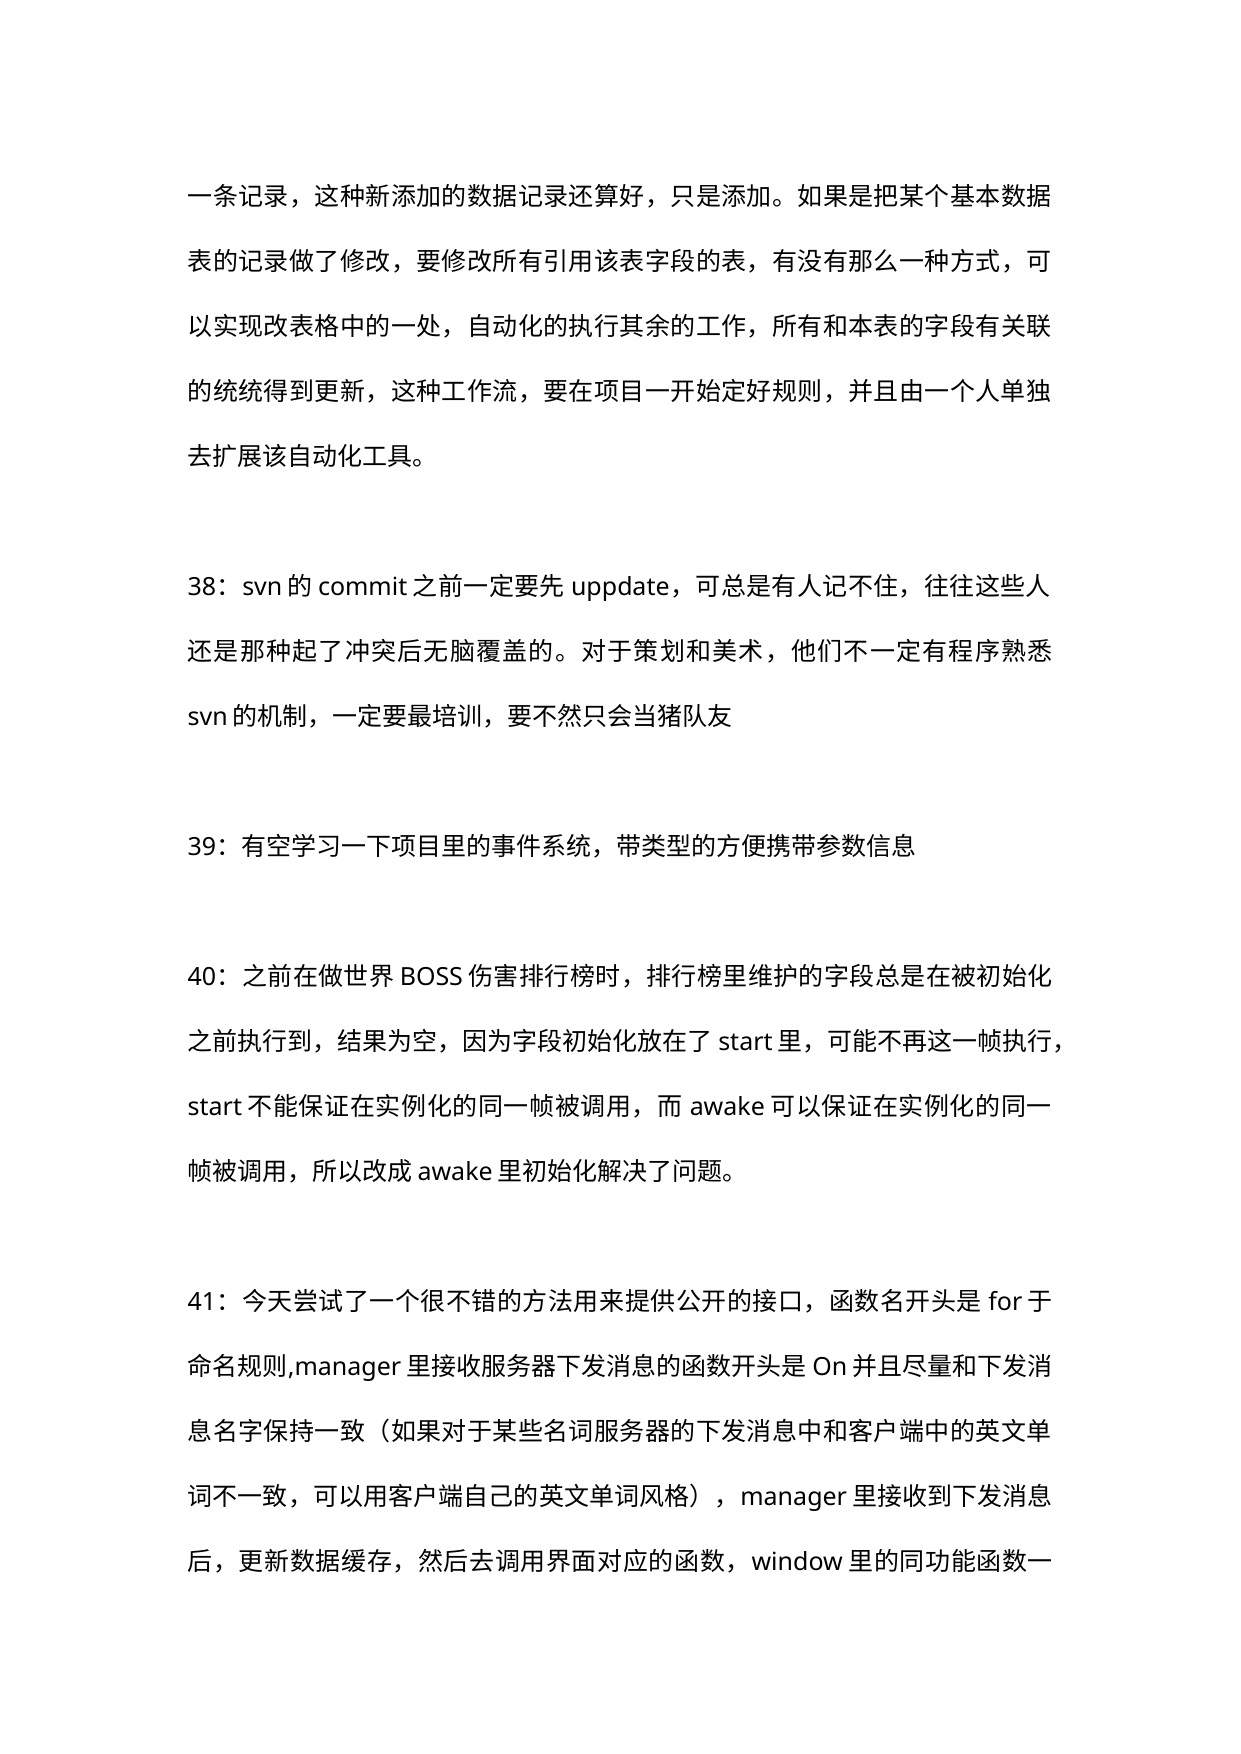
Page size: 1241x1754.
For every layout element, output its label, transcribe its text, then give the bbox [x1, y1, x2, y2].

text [187, 162, 1053, 487]
text 39：有空学习一下项目里的事件系统，带类型的方便携带参数信息 [187, 812, 1053, 877]
text 40：之前在做世界BOSS伤害排行榜时，排行榜里维护的字段总是在被初始化之前执行到，结果为空，因为字段初始化放在了start里，可能不再这一帧执行，start不能保证在实例化的同一帧被调用，而awake可以保证在实例化的同一帧被调用，所以改成awake里初始化解决了问题。 [187, 942, 1053, 1202]
text 38：svn的commit之前一定要先uppdate，可总是有人记不住，往往这些人还是那种起了冲突后无脑覆盖的。对于策划和美术，他们不一定有程序熟悉svn的机制，一定要最培训，要不然只会当猪队友 [187, 552, 1053, 747]
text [187, 1267, 1053, 1592]
